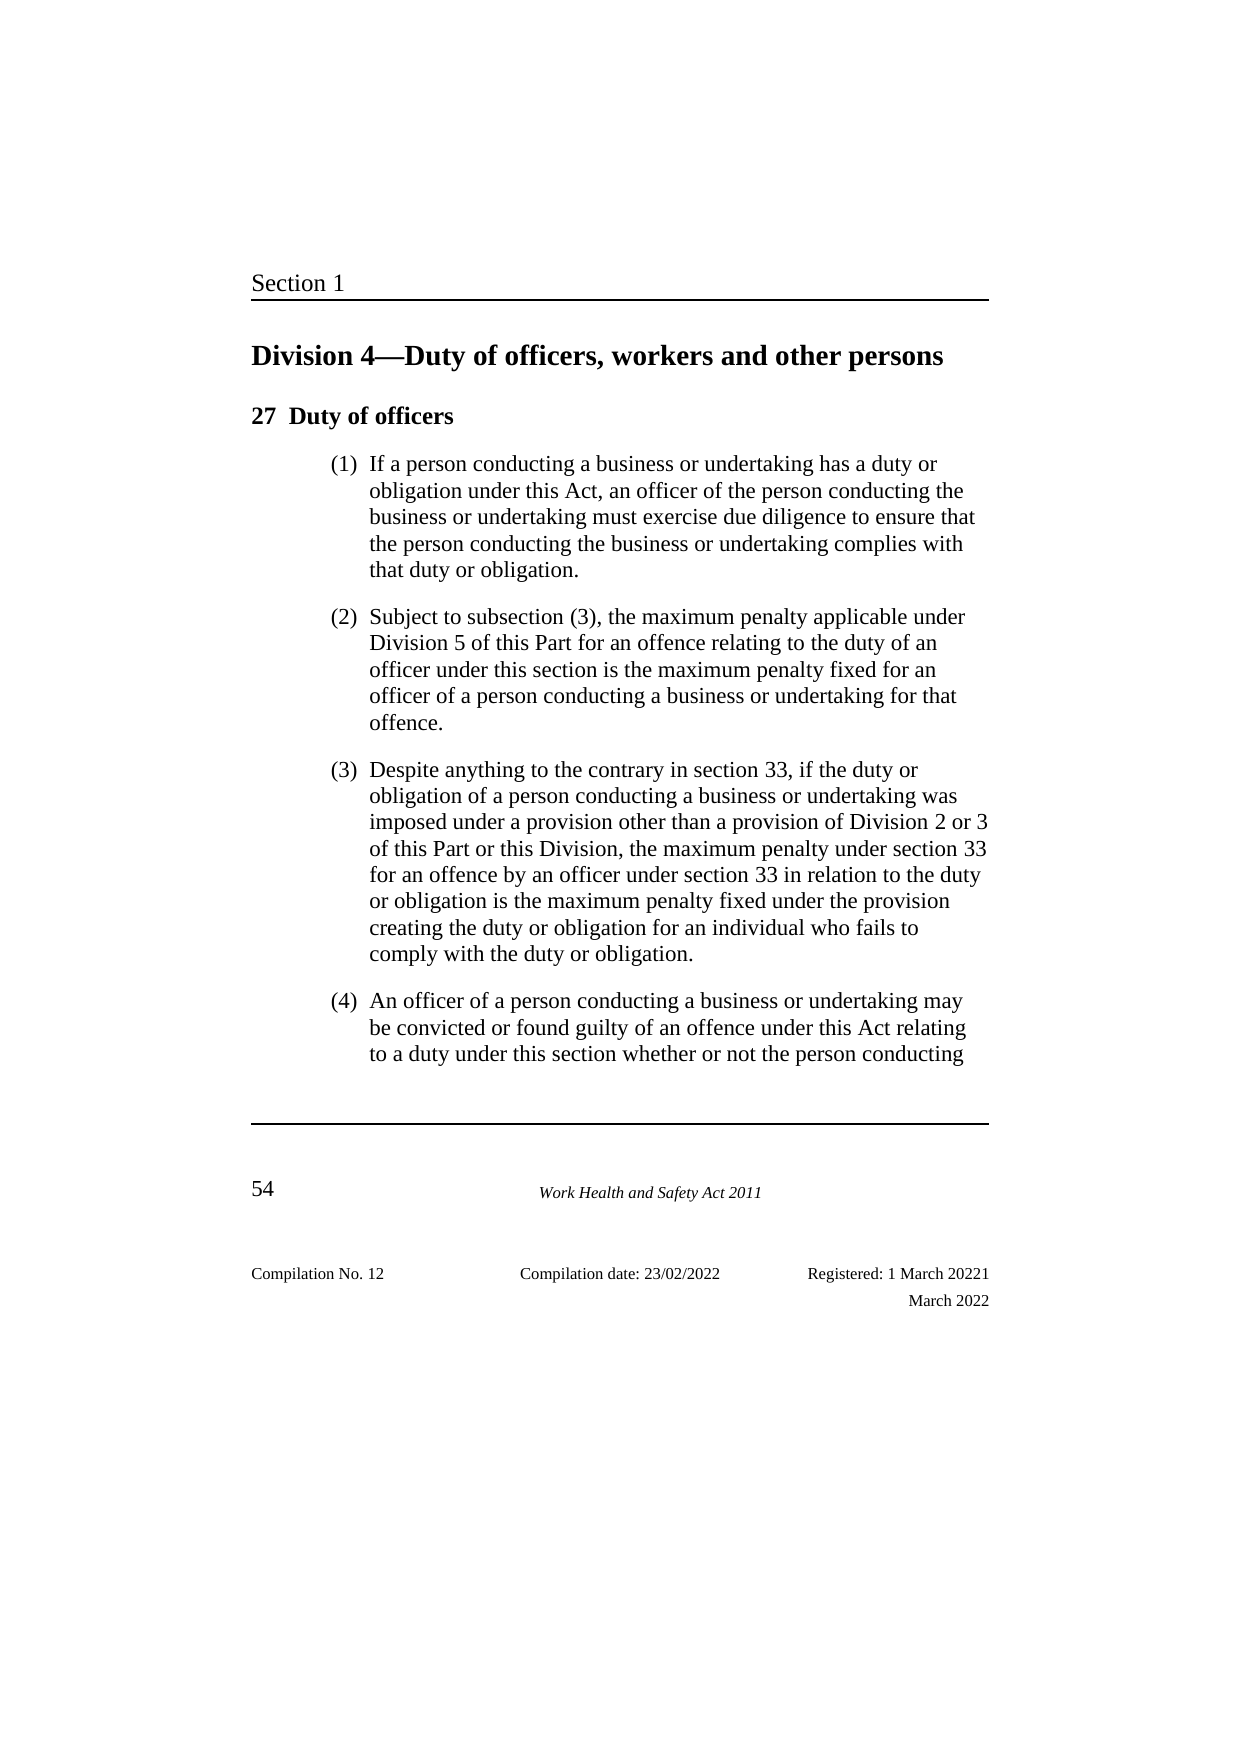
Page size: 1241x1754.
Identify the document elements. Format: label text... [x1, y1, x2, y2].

text (3) Despite anything to the contrary in section 33, if the duty or obligation of a person conducting a business or undertaking was imposed under a provision other than a provision of Division 2 or 3 of this Part or this Division, the maximum penalty under section 33 for an offence by an officer under section 33 in relation to the duty or obligation is the maximum penalty fixed under the provision creating the duty or obligation for an individual who fails to comply with the duty or obligation. [251, 756, 989, 967]
text (4) An officer of a person conducting a business or undertaking may be convicted or found guilty of an offence under this Act relating to a duty under this section whether or not the person conducting the business or undertaking has been convicted or found guilty of an offence under this Act relating to the duty or obligation. [251, 987, 989, 1066]
text (1) If a person conducting a business or undertaking has a duty or obligation under this Act, an officer of the person conducting the business or undertaking must exercise due diligence to ensure that the person conducting the business or undertaking complies with that duty or obligation. [251, 451, 989, 582]
text Division 4—Duty of officers, workers and other persons [251, 338, 989, 372]
text (2) Subject to subsection (3), the maximum penalty applicable under Division 5 of this Part for an offence relating to the duty of an officer under this section is the maximum penalty fixed for an officer of a person conducting a business or undertaking for that offence. [251, 603, 989, 735]
text 27 Duty of officers [251, 401, 989, 430]
